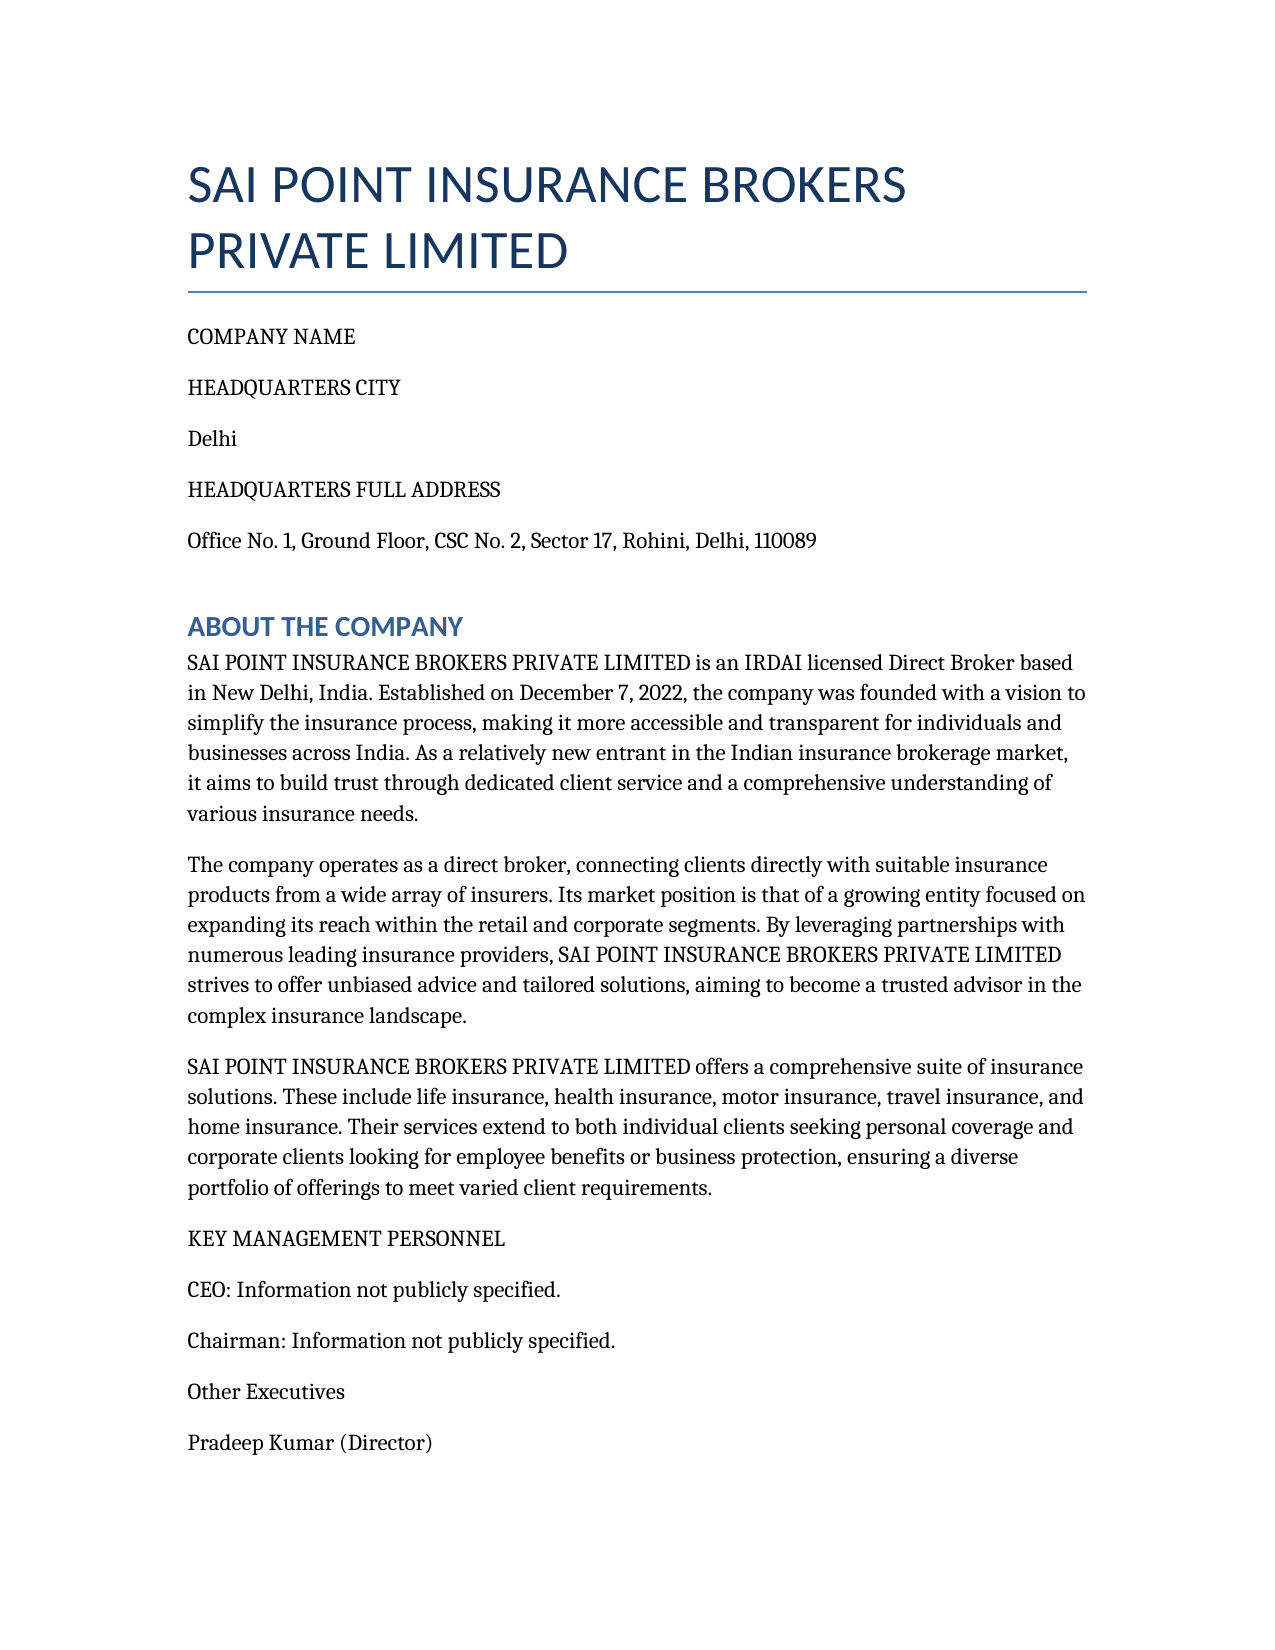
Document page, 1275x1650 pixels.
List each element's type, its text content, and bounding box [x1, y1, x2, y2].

text COMPANY NAME [187, 324, 1087, 350]
text Chairman: Information not publicly specified. [187, 1327, 1087, 1354]
text Other Executives [187, 1378, 1087, 1405]
text SAI POINT INSURANCE BROKERS PRIVATE LIMITED offers a comprehensive suite of insurance solutions. These include life insurance, health insurance, motor insurance, travel insurance, and home insurance. Their services extend to both individual clients seeking personal coverage and corporate clients looking for employee benefits or business protection, ensuring a diverse portfolio of offerings to meet varied client requirements. [187, 1053, 1087, 1201]
text CEO: Information not publicly specified. [187, 1276, 1087, 1303]
text The company operates as a direct broker, connecting clients directly with suitable insurance products from a wide array of insurers. Its market position is that of a growing entity focused on expanding its reach within the retail and corporate segments. By leveraging partnerships with numerous leading insurance providers, SAI POINT INSURANCE BROKERS PRIVATE LIMITED strives to offer unbiased advice and tailored solutions, aiming to become a trusted advisor in the complex insurance landscape. [187, 851, 1087, 1029]
text HEADQUARTERS FULL ADDRESS [187, 477, 1087, 503]
title SAI POINT INSURANCE BROKERS PRIVATE LIMITED [187, 150, 1087, 293]
text Pradeep Kumar (Director) [187, 1429, 1087, 1456]
subtitle ABOUT THE COMPANY [187, 608, 1087, 644]
text Office No. 1, Ground Floor, CSC No. 2, Sector 17, Rohini, Delhi, 110089 [187, 528, 1087, 554]
text KEY MANAGEMENT PERSONNEL [187, 1225, 1087, 1252]
text HEADQUARTERS CITY [187, 375, 1087, 401]
text SAI POINT INSURANCE BROKERS PRIVATE LIMITED is an IRDAI licensed Direct Broker based in New Delhi, India. Established on December 7, 2022, the company was founded with a vision to simplify the insurance process, making it more accessible and transparent for individuals and businesses across India. As a relatively new entrant in the Indian insurance brokerage market, it aims to build trust through dedicated client service and a comprehensive understanding of various insurance needs. [187, 649, 1087, 827]
text Delhi [187, 426, 1087, 452]
